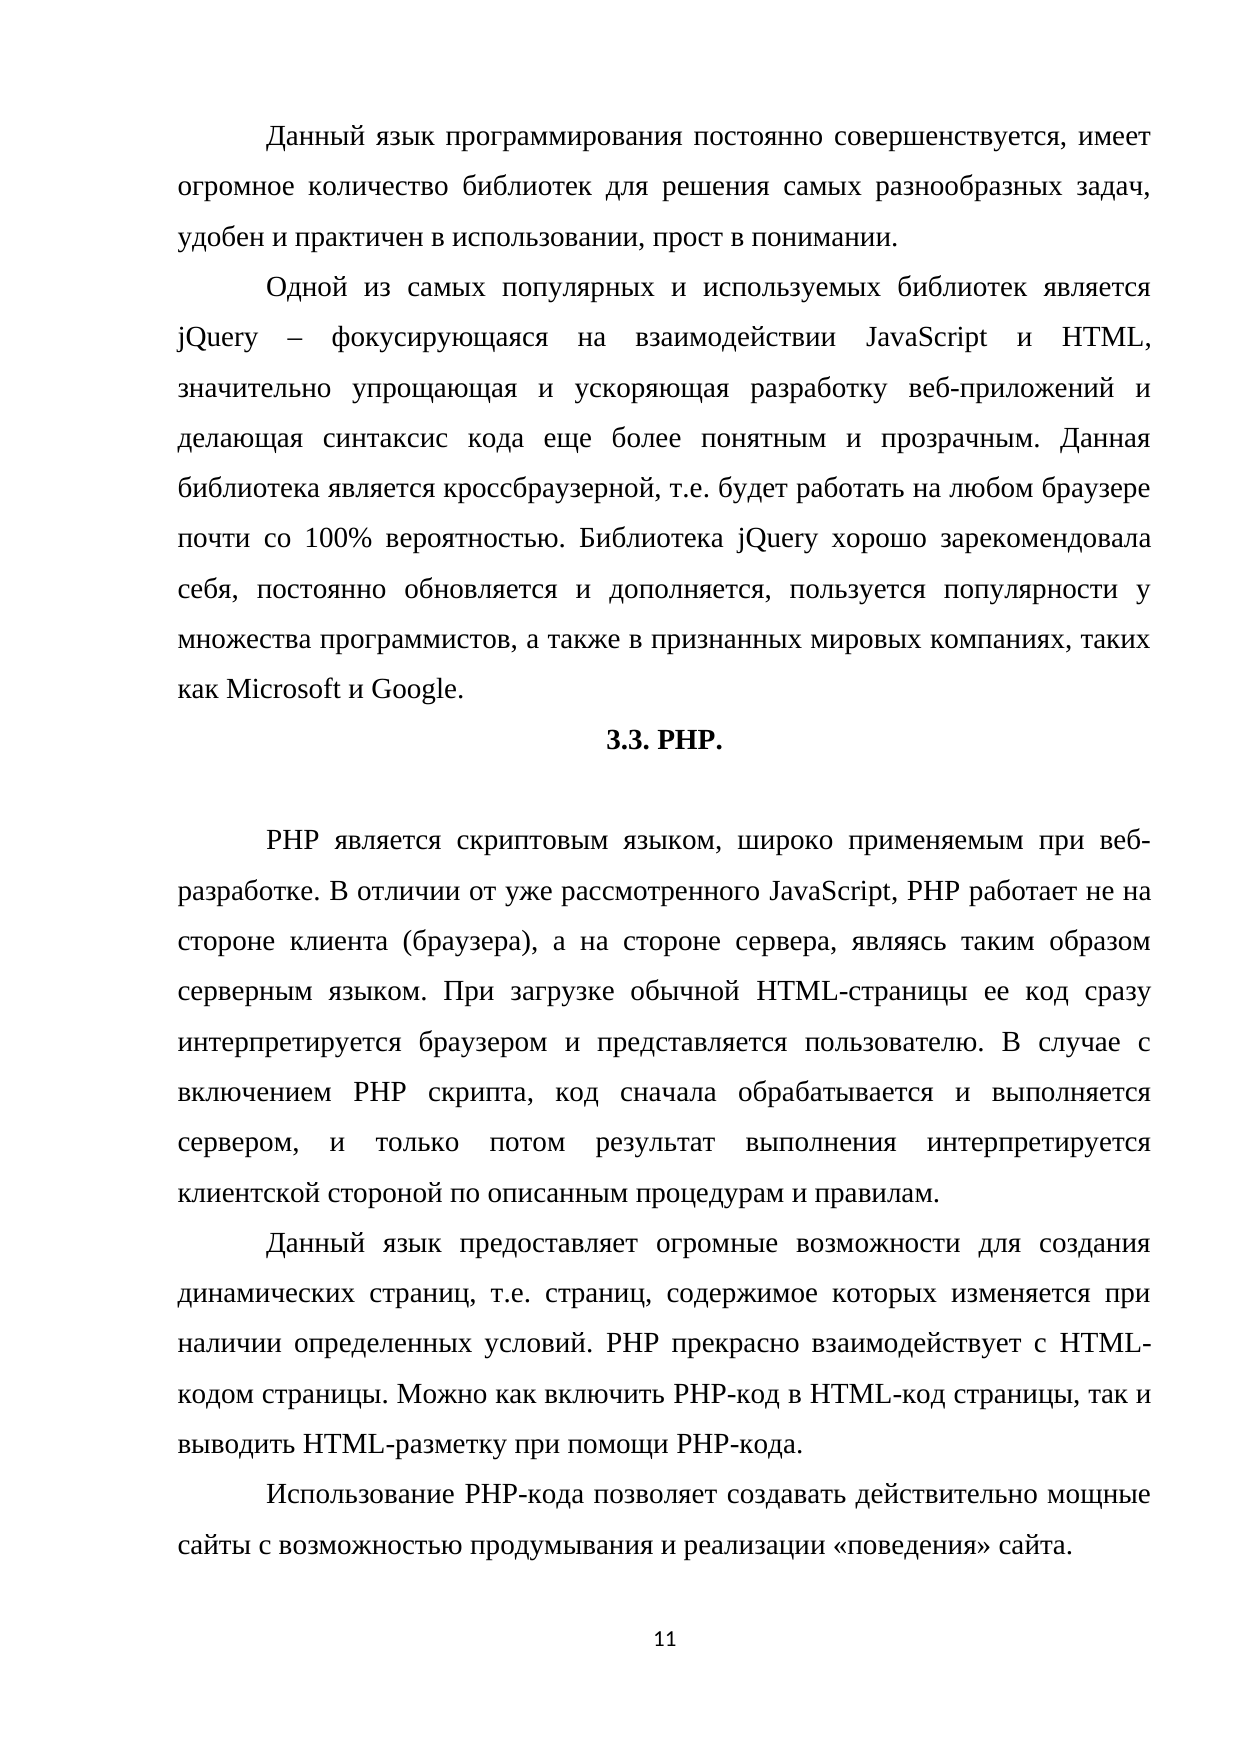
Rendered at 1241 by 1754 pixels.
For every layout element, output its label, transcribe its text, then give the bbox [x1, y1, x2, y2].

text Данный язык предоставляет огромные возможности для создания динамических страниц, т.е. страниц, содержимое которых изменяется при наличии определенных условий. PHP прекрасно взаимодействует с HTML-кодом страницы. Можно как включить PHP-код в HTML-код страницы, так и выводить HTML-разметку при помощи PHP-кода. [177, 1225, 1152, 1460]
text Одной из самых популярных и используемых библиотек является jQuery – фокусирующаяся на взаимодействии JavaScript и HTML, значительно упрощающая и ускоряющая разработку веб-приложений и делающая синтаксис кода еще более понятным и прозрачным. Данная библиотека является кроссбраузерной, т.е. будет работать на любом браузере почти со 100% вероятностью. Библиотека jQuery хорошо зарекомендовала себя, постоянно обновляется и дополняется, пользуется популярности у множества программистов, а также в признанных мировых компаниях, таких как Microsoft и Google. [177, 269, 1152, 705]
text Данный язык программирования постоянно совершенствуется, имеет огромное количество библиотек для решения самых разнообразных задач, удобен и практичен в использовании, прост в понимании. [177, 118, 1152, 252]
text PHP является скриптовым языком, широко применяемым при веб-разработке. В отличии от уже рассмотренного JavaScript, PHP работает не на стороне клиента (браузера), а на стороне сервера, являясь таким образом серверным языком. При загрузке обычной HTML-страницы ее код сразу интерпретируется браузером и представляется пользователю. В случае с включением PHP скрипта, код сначала обрабатывается и выполняется сервером, и только потом результат выполнения интерпретируется клиентской стороной по описанным процедурам и правилам. [177, 822, 1152, 1208]
text Использование PHP-кода позволяет создавать действительно мощные сайты с возможностью продумывания и реализации «поведения» сайта. [177, 1477, 1152, 1560]
text 3.3. PHP. [177, 722, 1152, 755]
